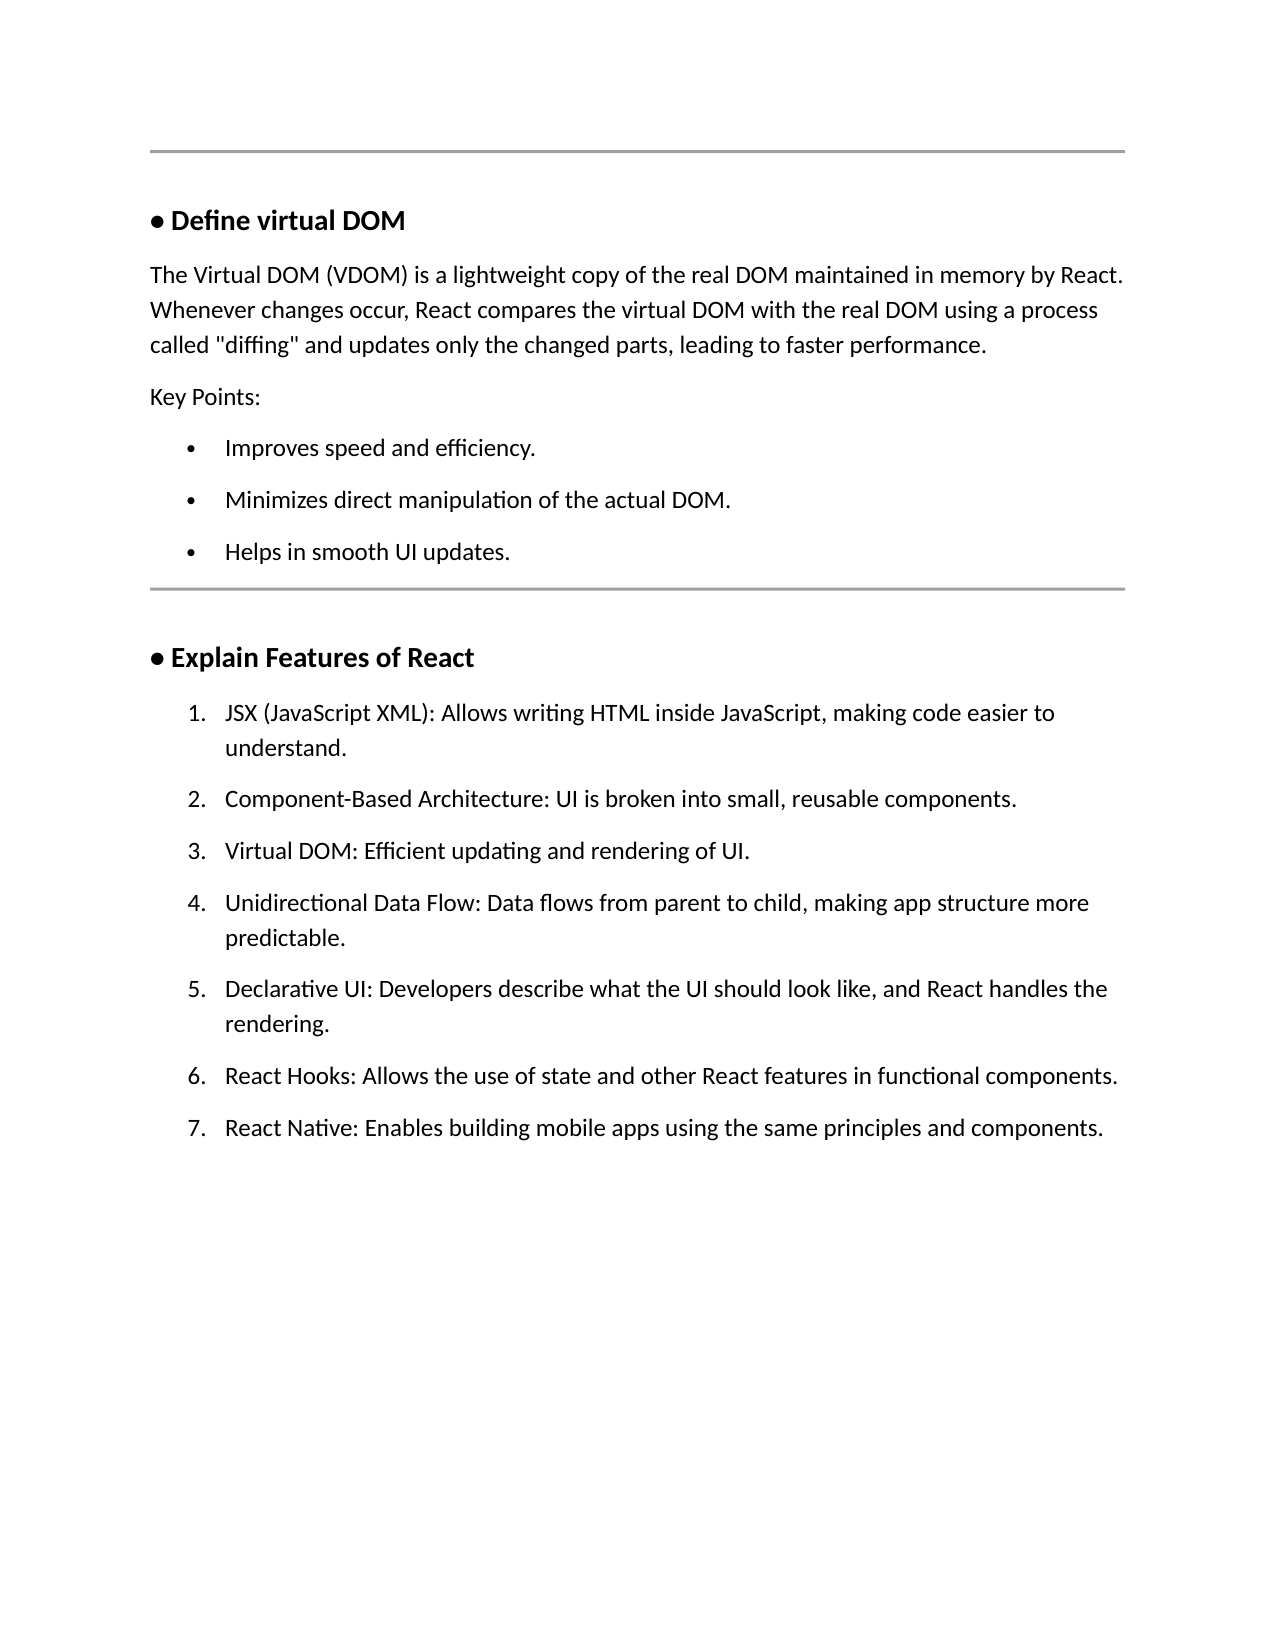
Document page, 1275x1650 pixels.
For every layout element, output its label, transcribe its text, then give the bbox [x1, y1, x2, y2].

list Unidirectional Data Flow: Data flows from parent to child, making app structure more predictable. [187, 887, 1125, 952]
list React Native: Enables building mobile apps using the same principles and components. [187, 1112, 1125, 1142]
list Declarative UI: Developers describe what the UI should look like, and React handles the rendering. [187, 973, 1125, 1039]
list Improves speed and efficiency. [187, 433, 1125, 463]
list Virtual DOM: Efficient updating and rendering of UI. [187, 835, 1125, 866]
list React Hooks: Allows the use of state and other React features in functional components. [187, 1060, 1125, 1091]
text • Define virtual DOM [150, 202, 1125, 237]
text Key Points: [150, 381, 1125, 411]
list Minimizes direct manipulation of the actual DOM. [187, 484, 1125, 515]
text • Explain Features of React [150, 639, 1125, 675]
list Helps in smooth UI updates. [187, 536, 1125, 566]
list JSX (JavaScript XML): Allows writing HTML inside JavaScript, making code easier to understand. [187, 697, 1125, 762]
list Component-Based Architecture: UI is broken into small, reusable components. [187, 783, 1125, 814]
text The Virtual DOM (VDOM) is a lightweight copy of the real DOM maintained in memory by React. Whenever changes occur, React compares the virtual DOM with the real DOM using a process called "diffing" and updates only the changed parts, leading to faster performance. [150, 259, 1125, 360]
